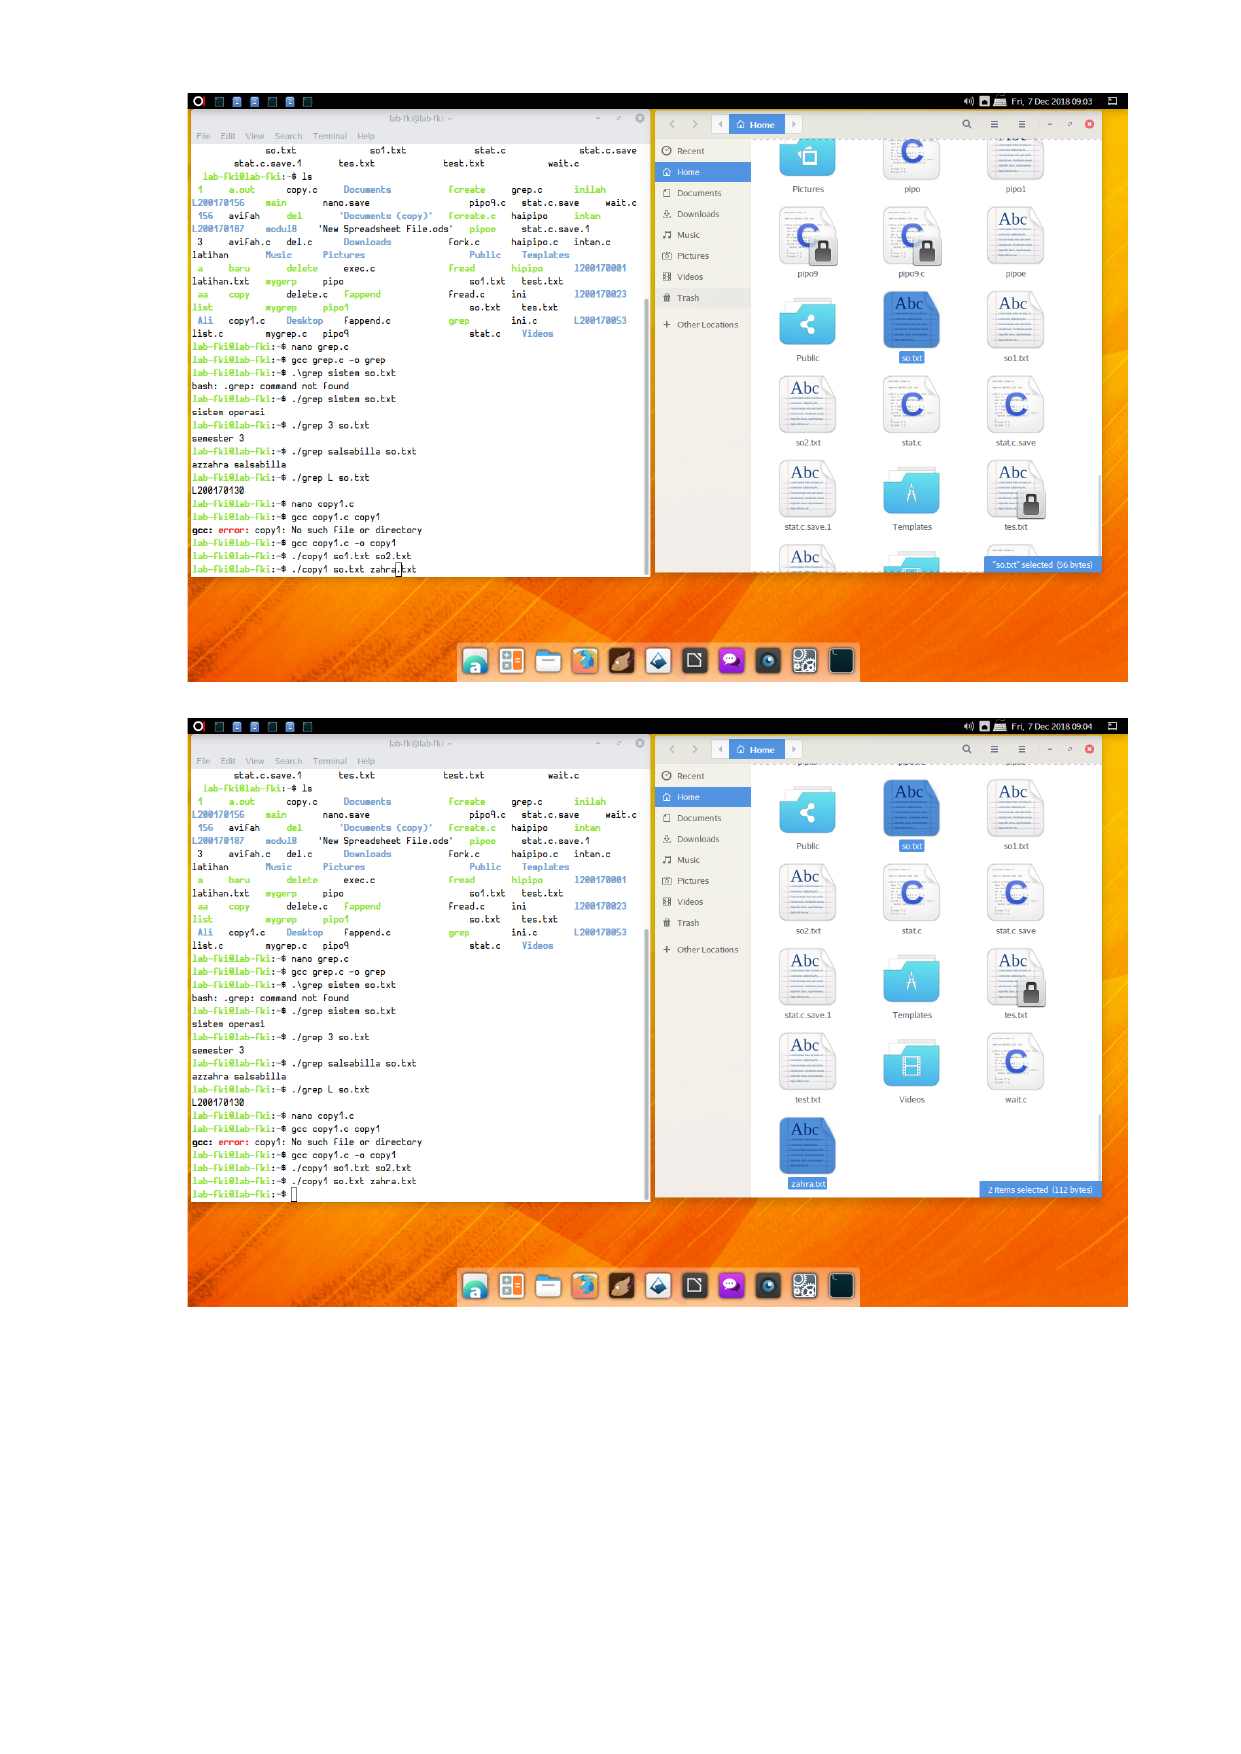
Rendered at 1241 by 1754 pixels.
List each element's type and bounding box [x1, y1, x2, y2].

picture [187, 718, 1128, 1307]
picture [187, 93, 1128, 682]
